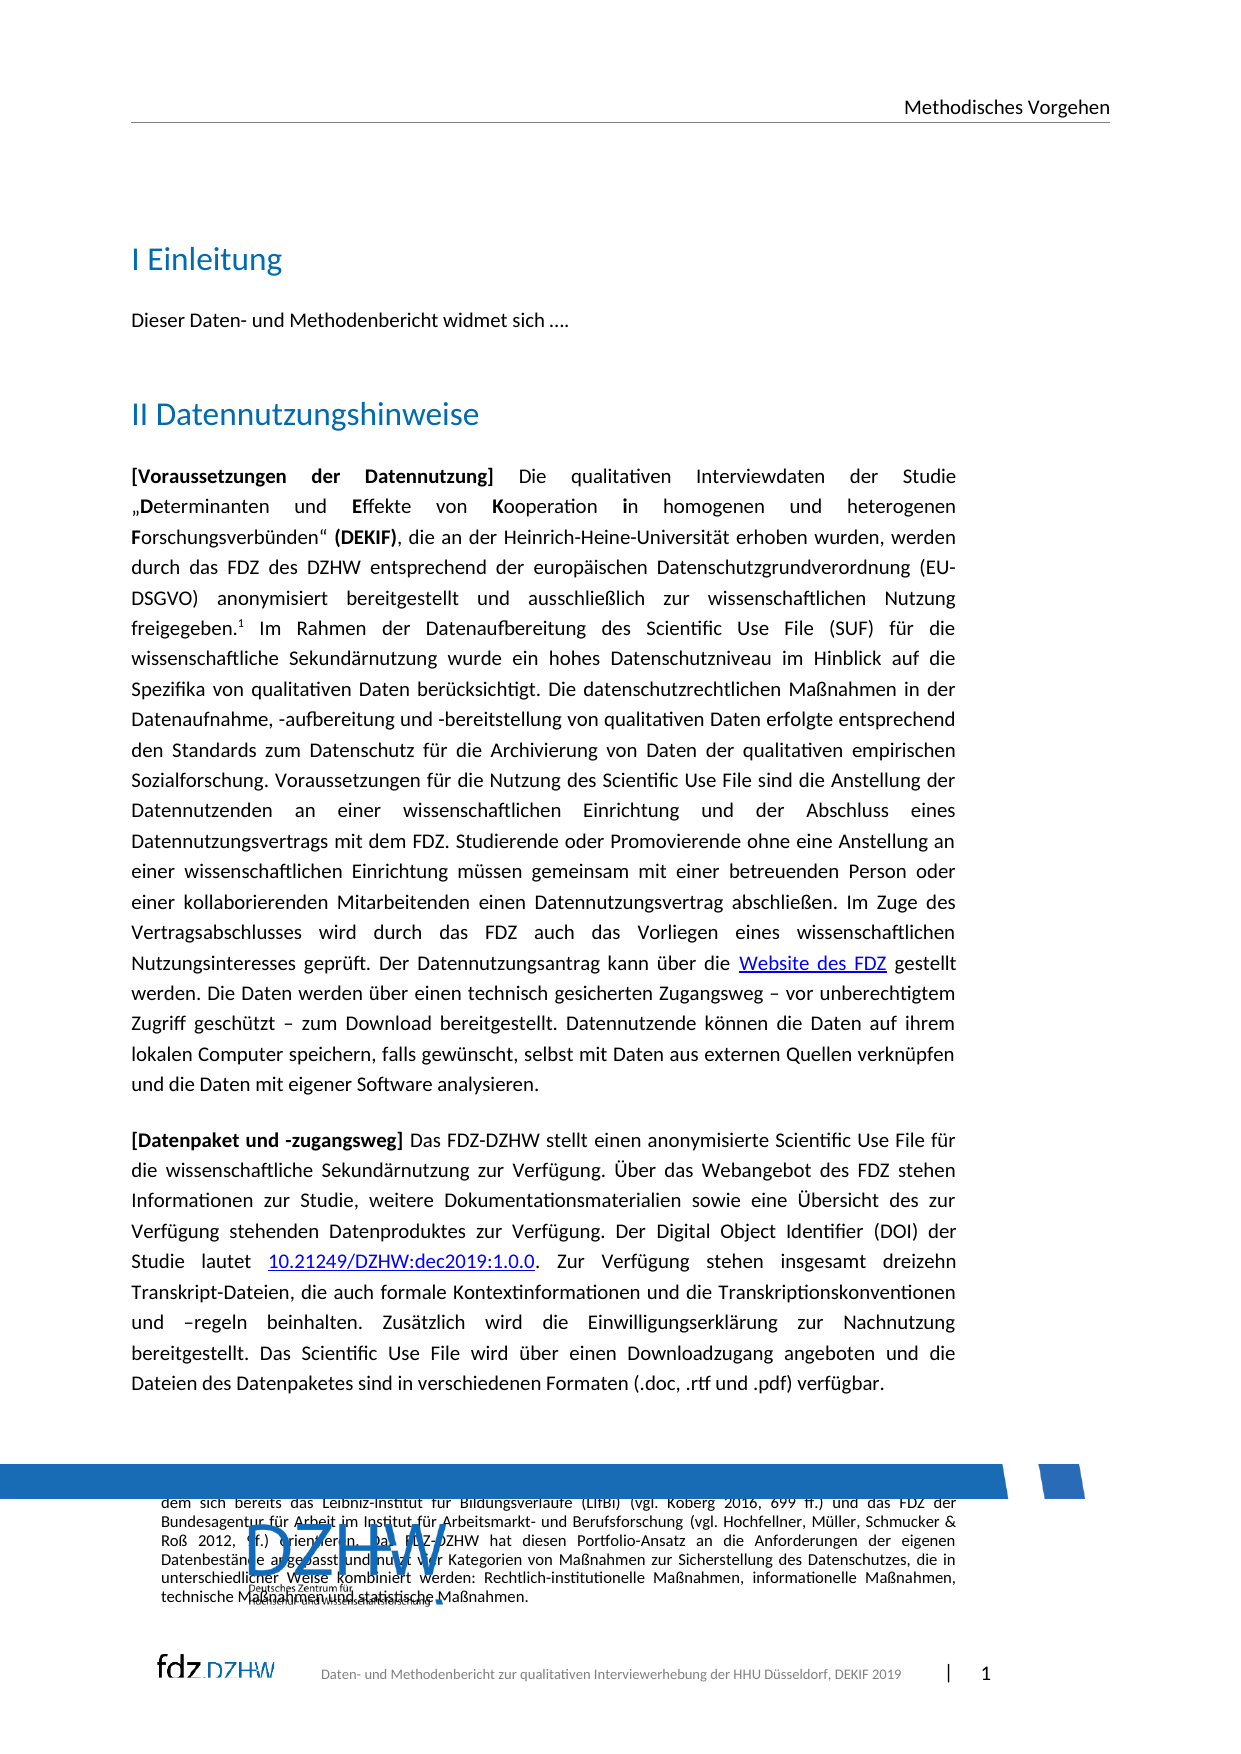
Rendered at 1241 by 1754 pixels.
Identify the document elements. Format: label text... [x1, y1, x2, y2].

picture [248, 1524, 446, 1607]
text [Datenpaket und -zugangsweg] Das FDZ-DZHW stellt einen anonymisierte Scientific Use File für die wissenschaftliche Sekundärnutzung zur Verfügung. Über das Webangebot des FDZ stehen Informationen zur Studie, weitere Dokumentationsmaterialien sowie eine Übersicht des zur Verfügung stehenden Datenproduktes zur Verfügung. Der Digital Object Identifier (DOI) der Studie lautet 10.21249/DZHW:dec2019:1.0.0. Zur Verfügung stehen insgesamt dreizehn Transkript-Dateien, die auch formale Kontextinformationen und die Transkriptionskonventionen und –regeln beinhalten. Zusätzlich wird die Einwilligungserklärung zur Nachnutzung bereitgestellt. Das Scientific Use File wird über einen Downloadzugang angeboten und die Dateien des Datenpaketes sind in verschiedenen Formaten (.doc, .rtf und .pdf) verfügbar. [131, 1127, 957, 1396]
picture [155, 1652, 274, 1678]
text [Voraussetzungen der Datennutzung] Die qualitativen Interviewdaten der Studie „Determinanten und Effekte von Kooperation in homogenen und heterogenen Forschungsverbünden“ (DEKIF), die an der Heinrich-Heine-Universität erhoben wurden, werden durch das FDZ des DZHW entsprechend der europäischen Datenschutzgrundverordnung (EU-DSGVO) anonymisiert bereitgestellt und ausschließlich zur wissenschaftlichen Nutzung freigegeben. Im Rahmen der Datenaufbereitung des Scientific Use File (SUF) für die wissenschaftliche Sekundärnutzung wurde ein hohes Datenschutzniveau im Hinblick auf die Spezifika von qualitativen Daten berücksichtigt. Die datenschutzrechtlichen Maßnahmen in der Datenaufnahme, -aufbereitung und -bereitstellung von qualitativen Daten erfolgte entsprechend den Standards zum Datenschutz für die Archivierung von Daten der qualitativen empirischen Sozialforschung. Voraussetzungen für die Nutzung des Scientific Use File sind die Anstellung der Datennutzenden an einer wissenschaftlichen Einrichtung und der Abschluss eines Datennutzungsvertrags mit dem FDZ. Studierende oder Promovierende ohne eine Anstellung an einer wissenschaftlichen Einrichtung müssen gemeinsam mit einer betreuenden Person oder einer kollaborierenden Mitarbeitenden einen Datennutzungsvertrag abschließen. Im Zuge des Vertragsabschlusses wird durch das FDZ auch das Vorliegen eines wissenschaftlichen Nutzungsinteresses geprüft. Der Datennutzungsantrag kann über die Website des FDZ gestellt werden. Die Daten werden über einen technisch gesicherten Zugangsweg – vor unberechtigtem Zugriff geschützt – zum Download bereitgestellt. Datennutzende können die Daten auf ihrem lokalen Computer speichern, falls gewünscht, selbst mit Daten aus externen Quellen verknüpfen und die Daten mit eigener Software analysieren. [131, 463, 957, 1097]
picture [0, 1464, 1085, 1499]
subtitle I Einleitung [131, 238, 957, 278]
subtitle II Datennutzungshinweise [131, 393, 957, 434]
text Dieser Daten- und Methodenbericht widmet sich …. [131, 307, 957, 333]
